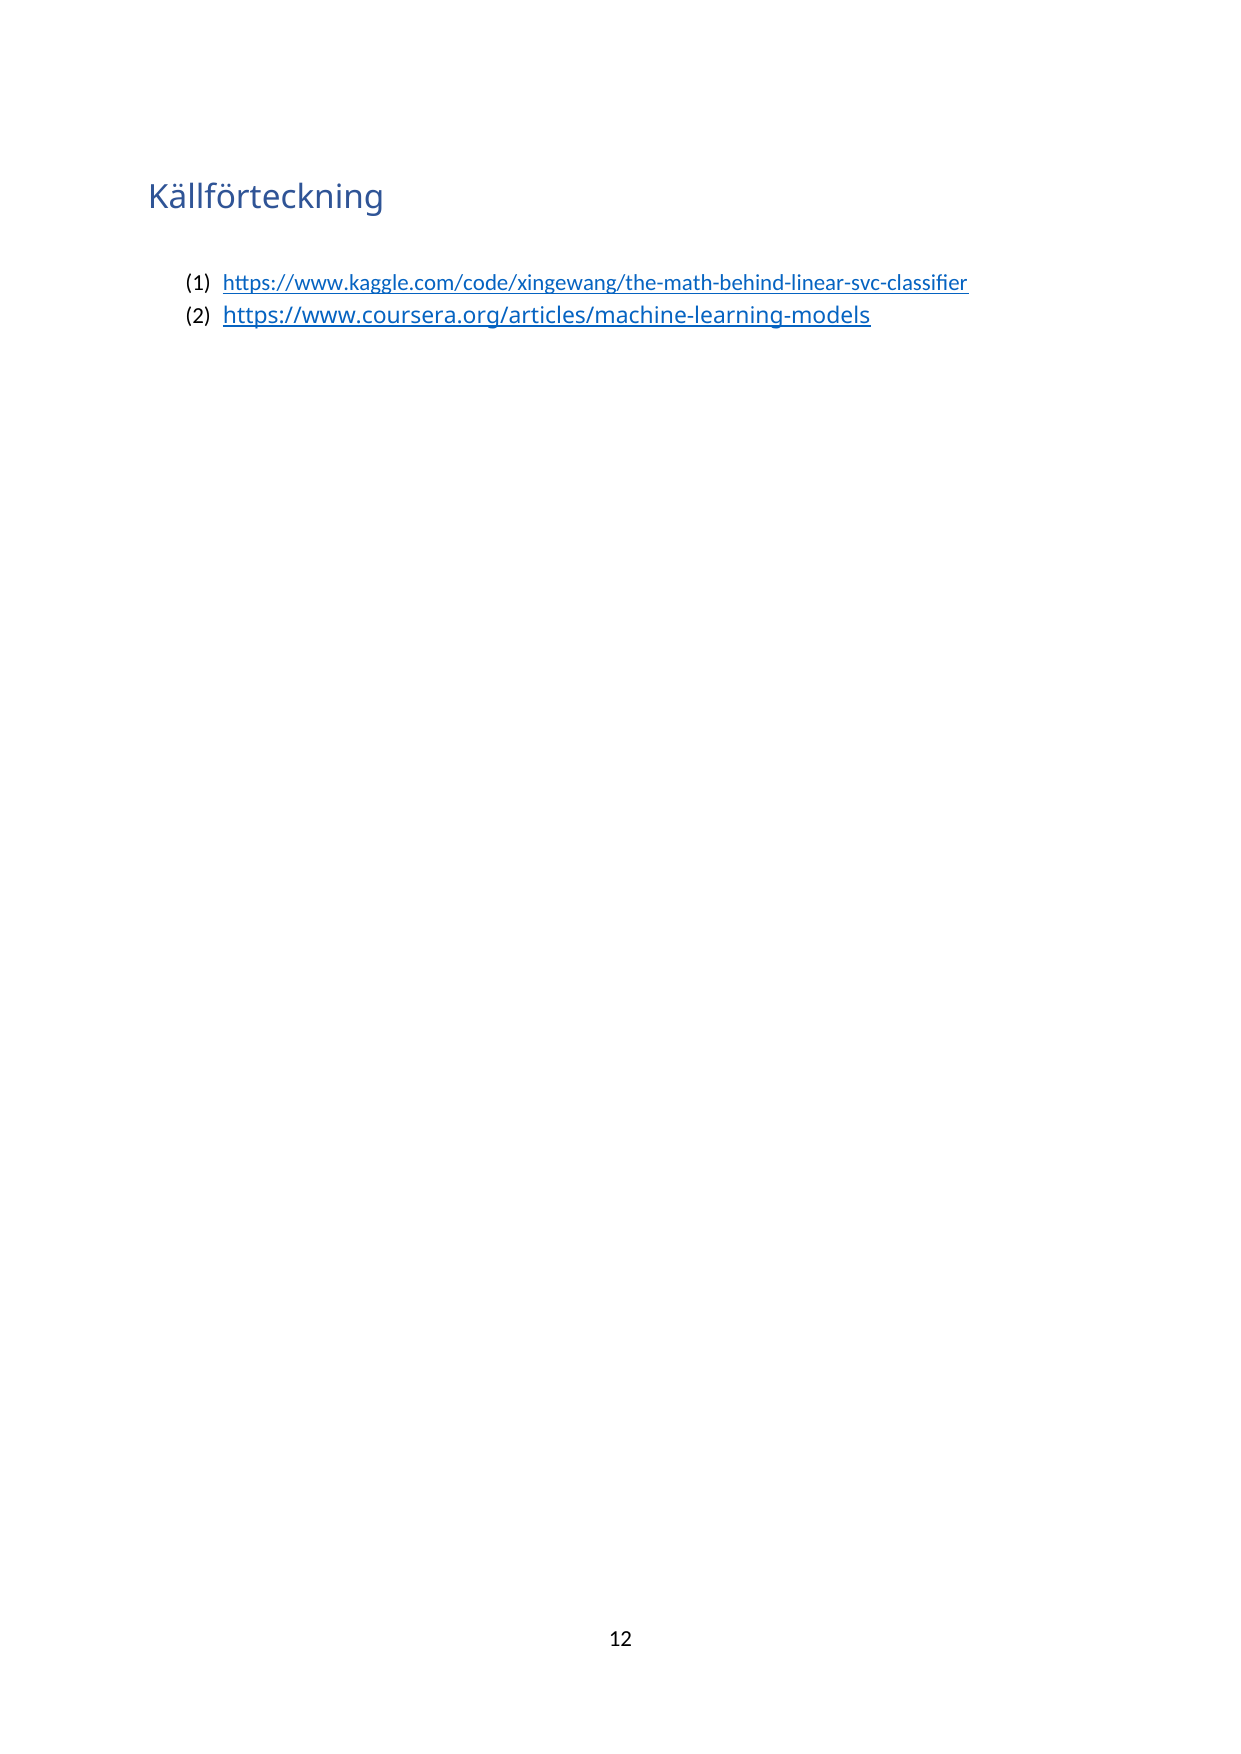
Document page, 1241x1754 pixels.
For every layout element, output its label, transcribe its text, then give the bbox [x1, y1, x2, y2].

list https://www.coursera.org/articles/machine-learning-models [185, 299, 1093, 330]
subtitle Källförteckning [148, 173, 1093, 218]
list https://www.kaggle.com/code/xingewang/the-math-behind-linear-svc-classifier [185, 268, 1093, 296]
